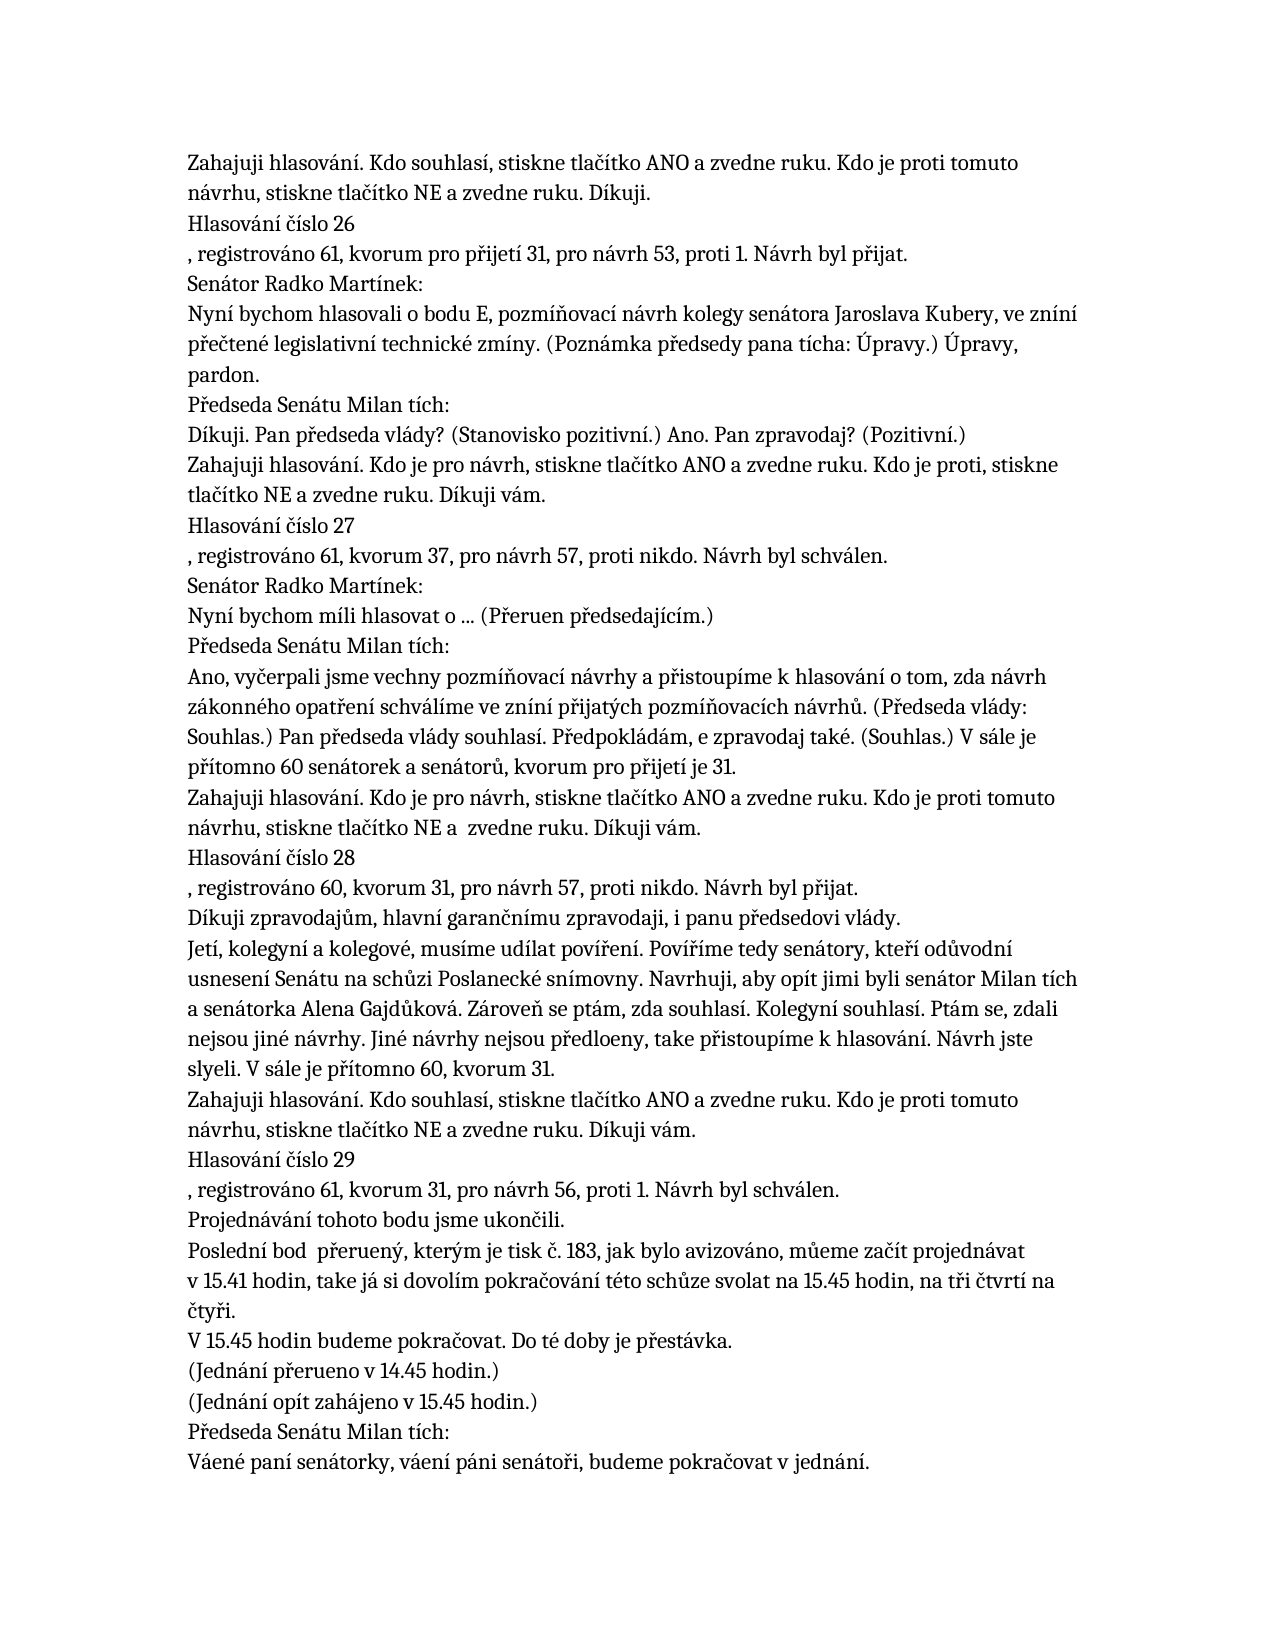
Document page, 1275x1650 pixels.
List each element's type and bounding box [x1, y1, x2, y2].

text [187, 150, 1087, 1475]
